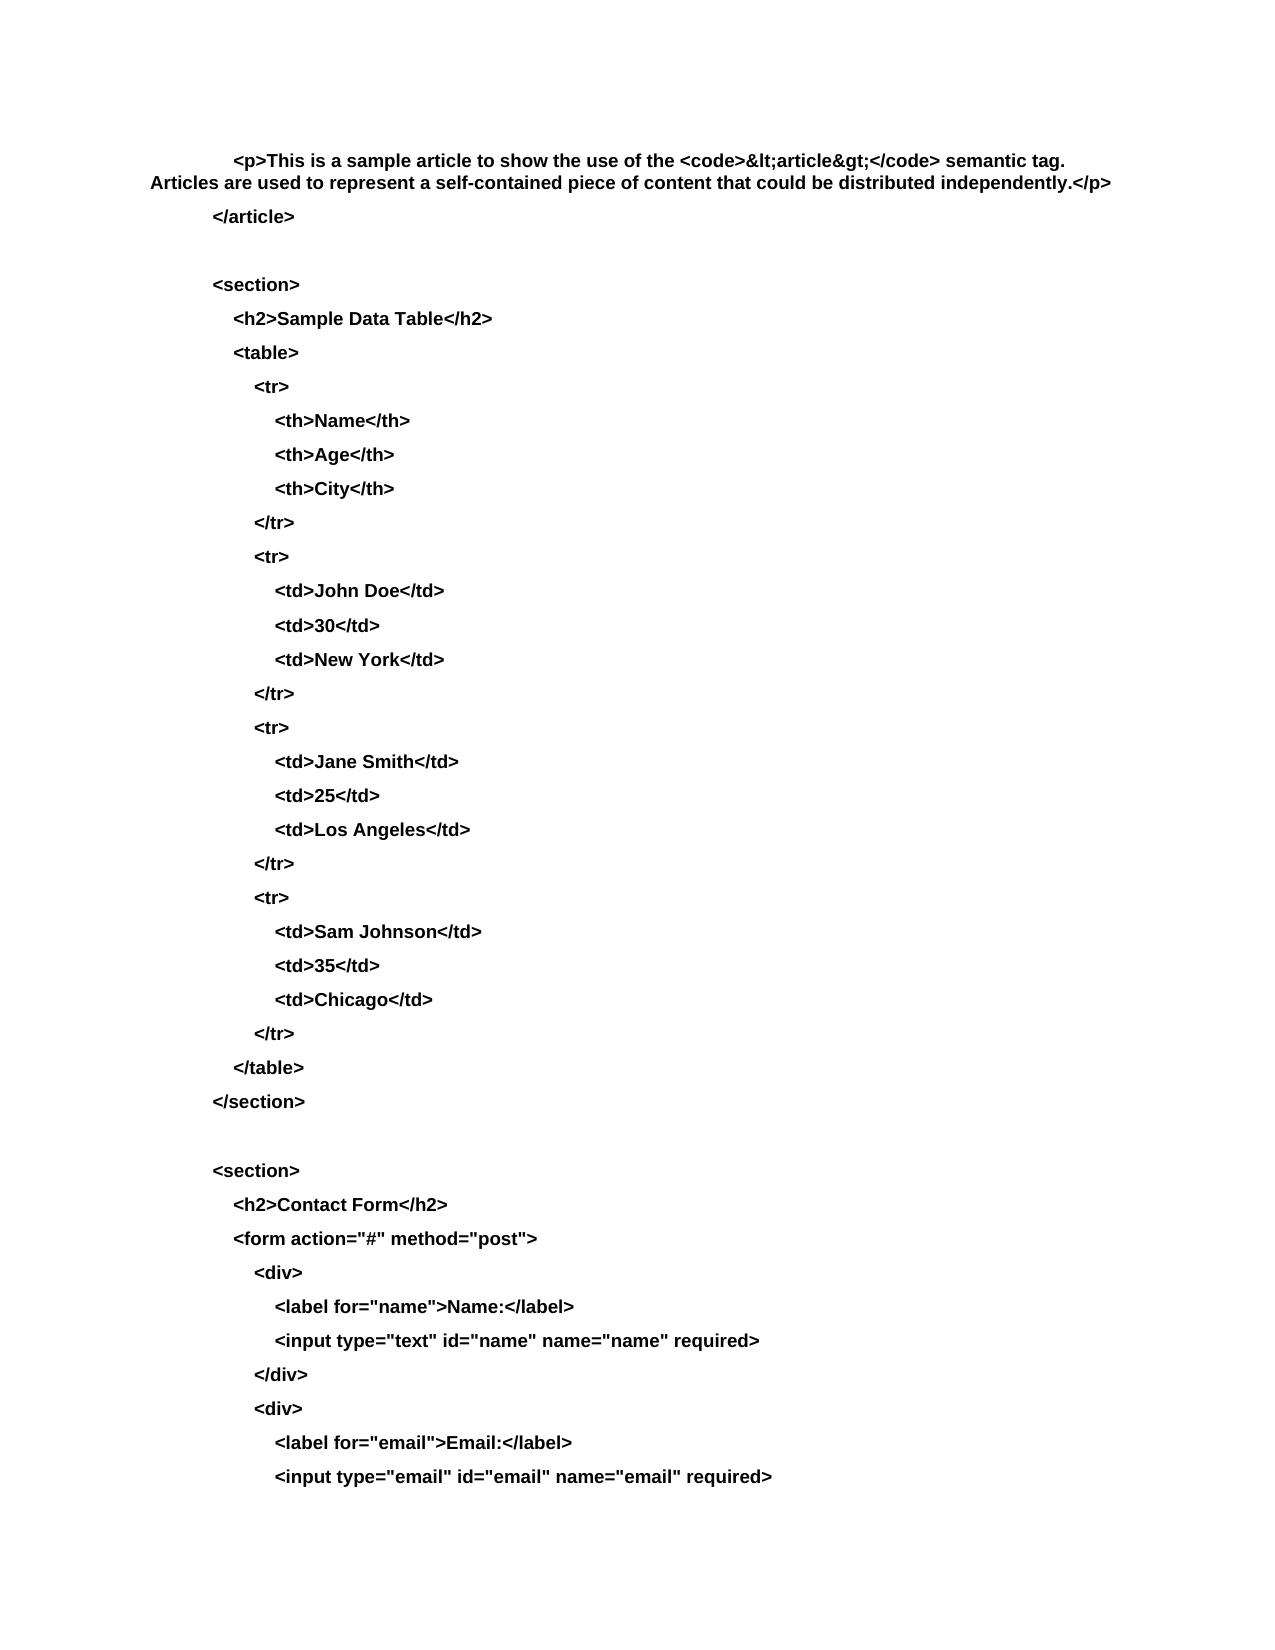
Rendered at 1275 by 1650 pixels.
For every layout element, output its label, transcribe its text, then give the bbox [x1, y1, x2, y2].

text <td>Chicago</td> [150, 989, 1125, 1011]
text <p>This is a sample article to show the use of the <code>&lt;article&gt;</code> semantic tag. Articles are used to represent a self-contained piece of content that could be distributed independently.</p> [150, 150, 1125, 193]
text <td>New York</td> [150, 648, 1125, 670]
text <th>City</th> [150, 478, 1125, 500]
text <form action="#" method="post"> [150, 1227, 1125, 1249]
text <td>John Doe</td> [150, 580, 1125, 602]
text <table> [150, 342, 1125, 363]
text </section> [150, 1091, 1125, 1113]
text <tr> [150, 887, 1125, 908]
text <section> [150, 1159, 1125, 1181]
text </tr> [150, 682, 1125, 704]
text </tr> [150, 512, 1125, 534]
text <tr> [150, 376, 1125, 397]
text </article> [150, 206, 1125, 227]
text <input type="email" id="email" name="email" required> [150, 1466, 1125, 1487]
text <input type="text" id="name" name="name" required> [150, 1330, 1125, 1351]
text <label for="name">Name:</label> [150, 1296, 1125, 1317]
text <td>Los Angeles</td> [150, 819, 1125, 840]
text <td>35</td> [150, 955, 1125, 977]
text <h2>Contact Form</h2> [150, 1193, 1125, 1215]
text <th>Name</th> [150, 410, 1125, 432]
text <div> [150, 1398, 1125, 1419]
text <h2>Sample Data Table</h2> [150, 308, 1125, 329]
text <td>Jane Smith</td> [150, 751, 1125, 772]
text <tr> [150, 546, 1125, 568]
text <label for="email">Email:</label> [150, 1432, 1125, 1453]
text <div> [150, 1262, 1125, 1283]
text <td>25</td> [150, 785, 1125, 806]
text </tr> [150, 1023, 1125, 1045]
text </div> [150, 1364, 1125, 1385]
text <th>Age</th> [150, 444, 1125, 466]
text <section> [150, 274, 1125, 295]
text <td>Sam Johnson</td> [150, 921, 1125, 942]
text </table> [150, 1057, 1125, 1079]
text <td>30</td> [150, 614, 1125, 636]
text </tr> [150, 853, 1125, 874]
text <tr> [150, 717, 1125, 738]
